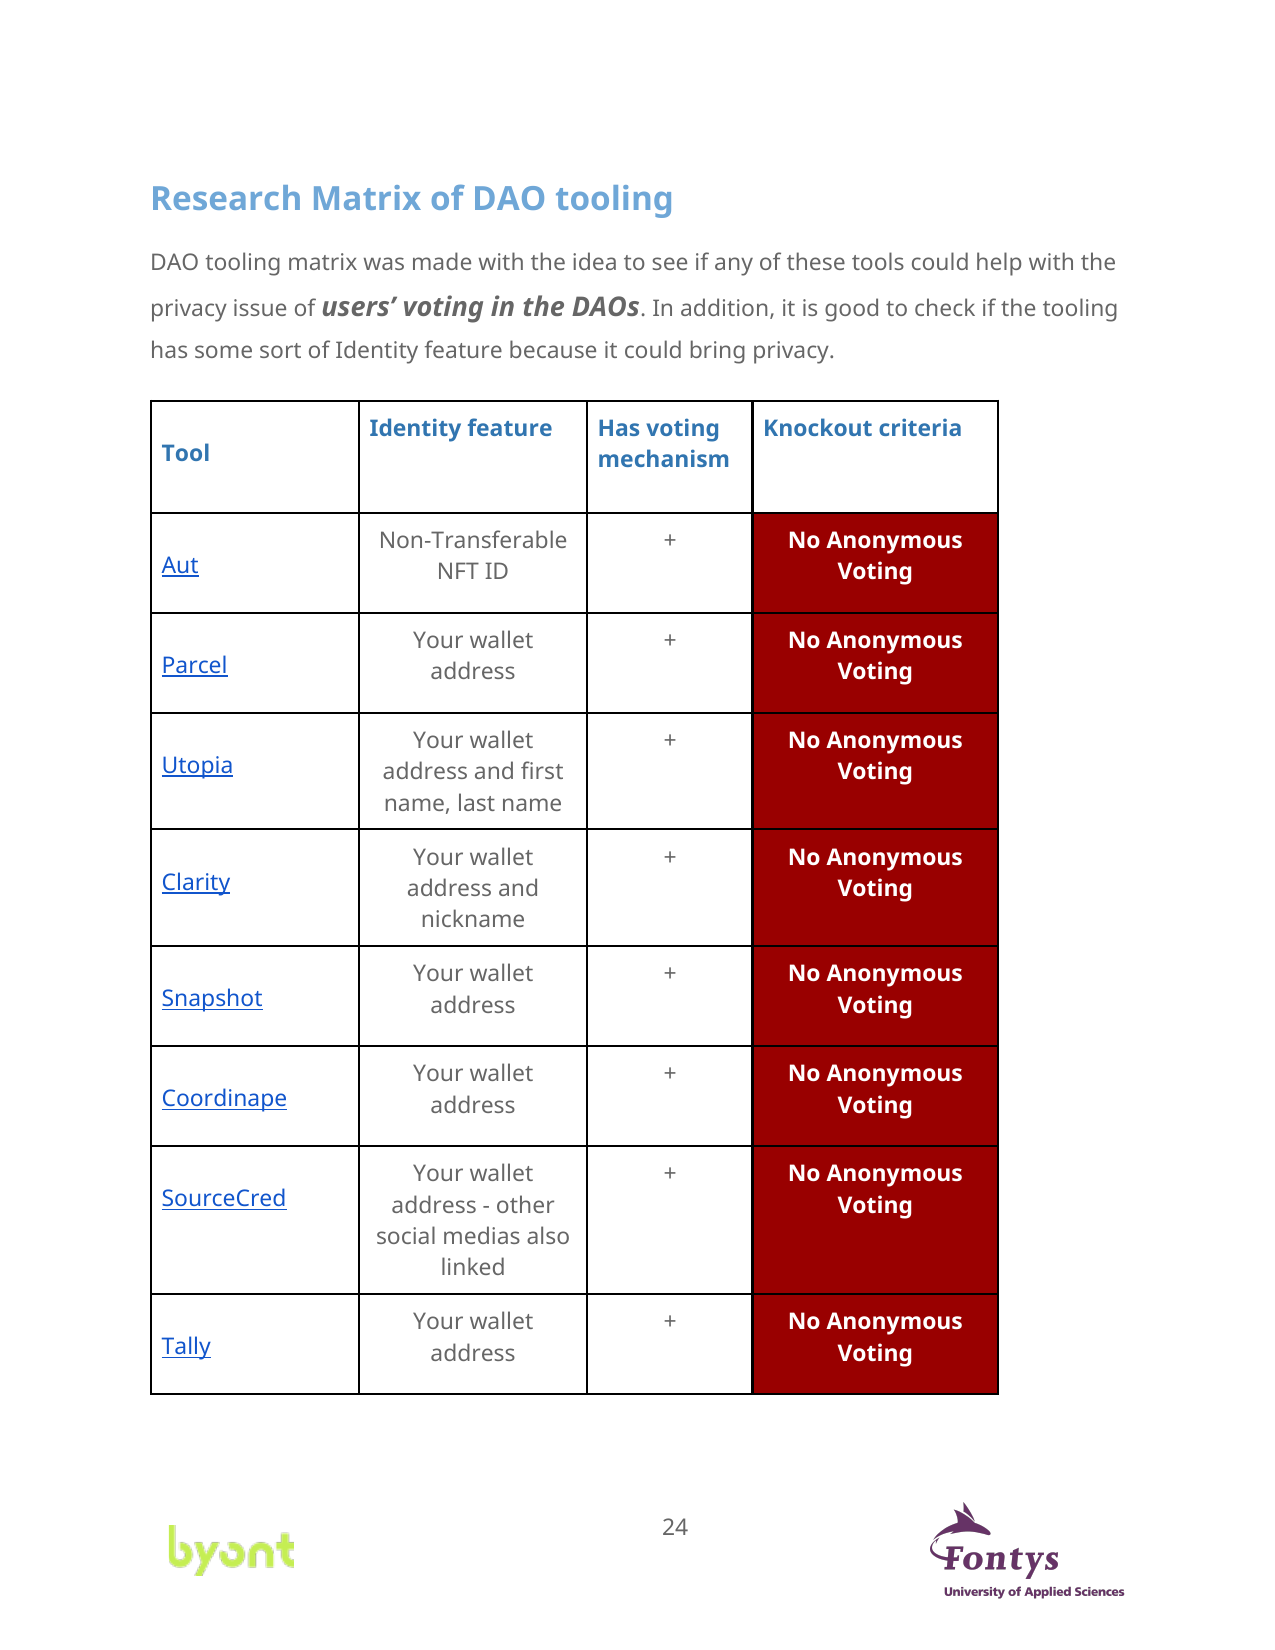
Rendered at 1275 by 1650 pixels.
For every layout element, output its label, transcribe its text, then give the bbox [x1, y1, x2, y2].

table_cell Parcel [152, 614, 358, 712]
table_header Identity feature [360, 402, 586, 512]
table_cell Tally [152, 1295, 358, 1393]
table_cell No Anonymous Voting [754, 1147, 997, 1293]
text DAO tooling matrix was made with the idea to see if any of these tools could help with the privacy issue of users’ voting in the DAOs. In addition, it is good to check if the tooling has some sort of Identity feature because it could bring privacy. [150, 245, 1125, 365]
subtitle Research Matrix of DAO tooling [150, 175, 1125, 220]
table_cell No Anonymous Voting [754, 514, 997, 612]
table_cell + [588, 1047, 751, 1145]
table_cell + [588, 714, 751, 828]
table_cell Utopia [152, 714, 358, 828]
table_cell + [588, 514, 751, 612]
table_header Has voting mechanism [588, 402, 751, 512]
table_cell No Anonymous Voting [754, 947, 997, 1045]
table_cell SourceCred [152, 1147, 358, 1293]
table_cell Your wallet address [360, 1047, 586, 1145]
table_cell + [588, 614, 751, 712]
table_cell No Anonymous Voting [754, 614, 997, 712]
picture [928, 1500, 1126, 1600]
table_cell No Anonymous Voting [754, 830, 997, 945]
table_cell Aut [152, 514, 358, 612]
table_cell + [588, 1147, 751, 1293]
picture [168, 1525, 294, 1576]
table_cell Coordinape [152, 1047, 358, 1145]
table_cell No Anonymous Voting [754, 1047, 997, 1145]
table_cell Your wallet address - other social medias also linked [360, 1147, 586, 1293]
table_header Tool [152, 402, 358, 512]
table_cell Your wallet address and first name, last name [360, 714, 586, 828]
table_cell Your wallet address [360, 614, 586, 712]
table_cell Your wallet address [360, 1295, 586, 1393]
table_cell No Anonymous Voting [754, 714, 997, 828]
table_cell + [588, 947, 751, 1045]
table_cell Snapshot [152, 947, 358, 1045]
table_cell + [588, 1295, 751, 1393]
table_cell + [588, 830, 751, 945]
table_cell Your wallet address and nickname [360, 830, 586, 945]
table_cell Your wallet address [360, 947, 586, 1045]
table_header Knockout criteria [754, 402, 997, 512]
table_cell Clarity [152, 830, 358, 945]
table_cell Non-Transferable NFT ID [360, 514, 586, 612]
table_cell No Anonymous Voting [754, 1295, 997, 1393]
